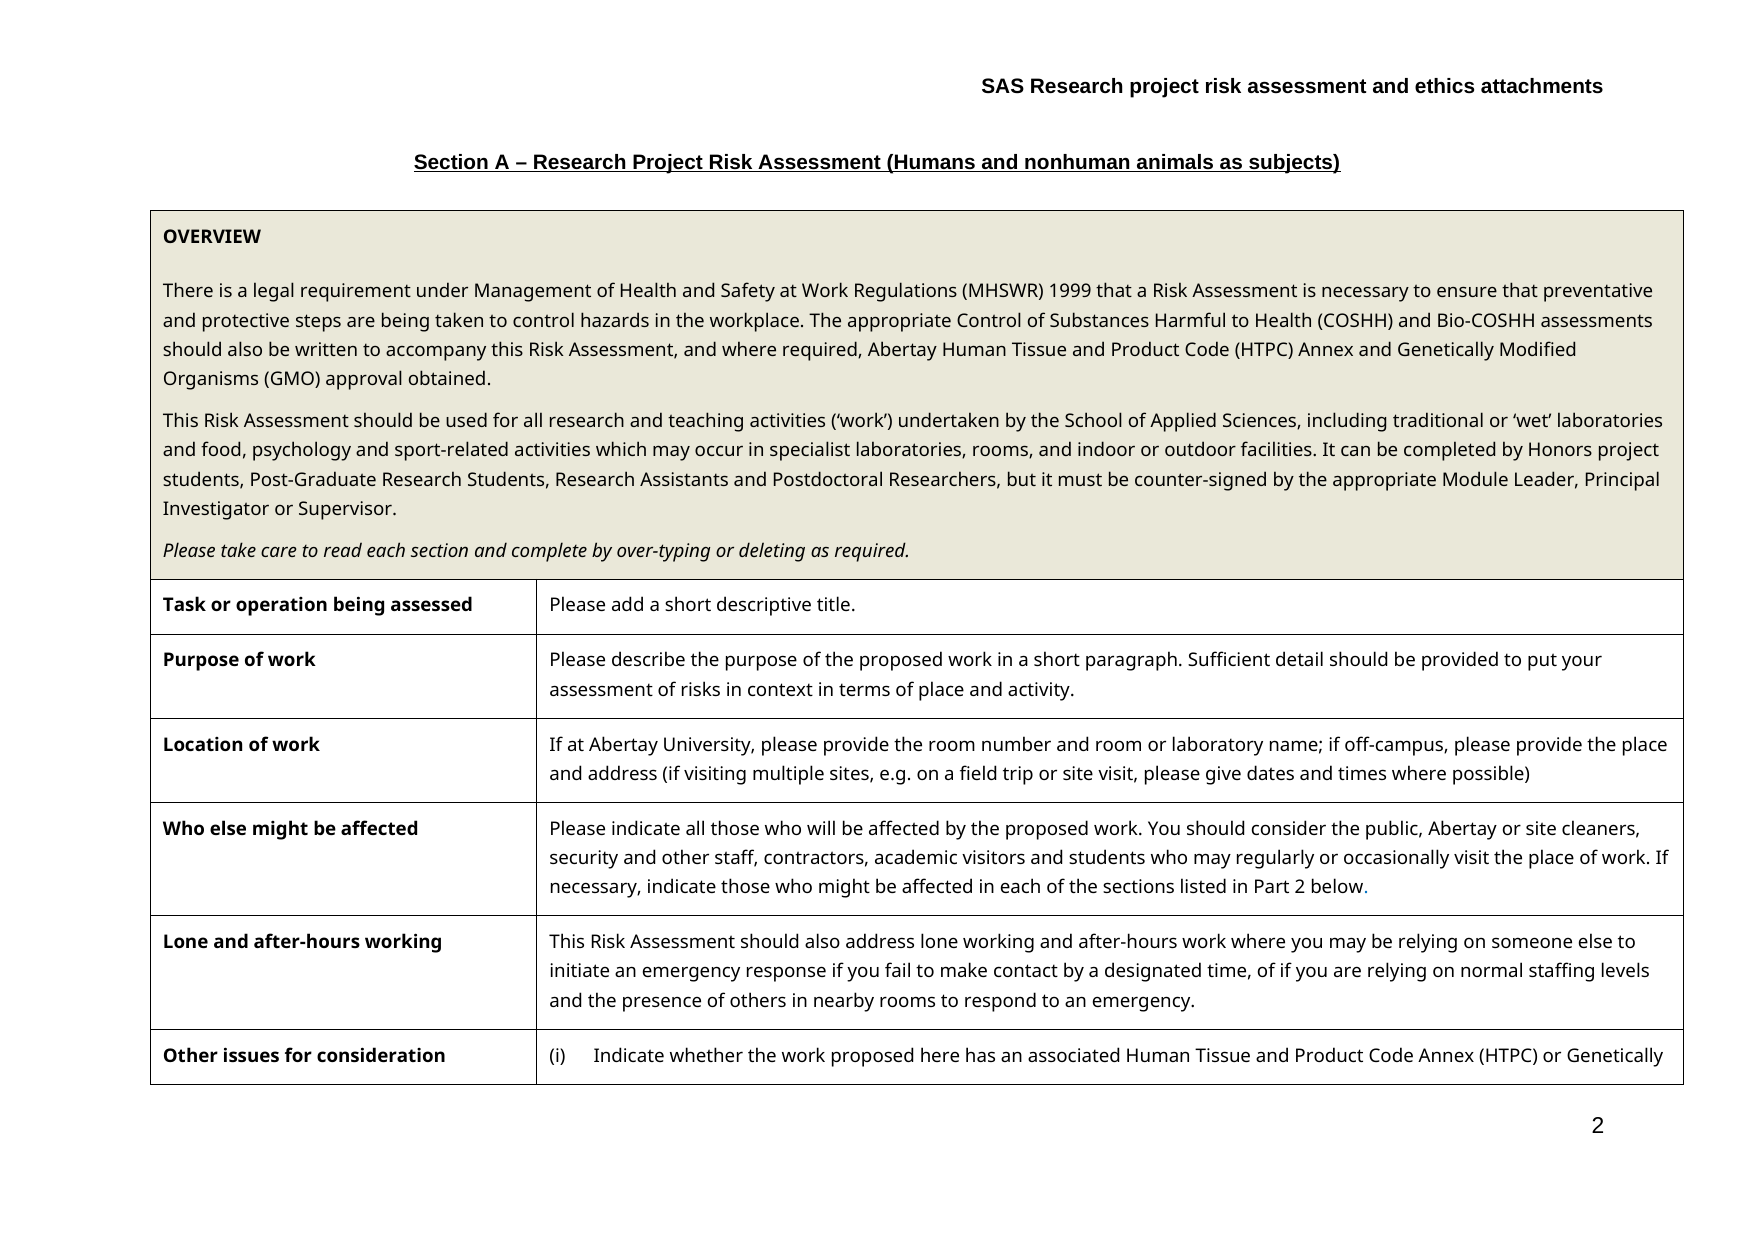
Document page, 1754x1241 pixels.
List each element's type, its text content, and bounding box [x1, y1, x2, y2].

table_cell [151, 1030, 536, 1084]
table_cell This Risk Assessment should also address lone working and after-hours work where you may be relying on someone else to initiate an emergency response if you fail to make contact by a designated time, of if you are relying on normal staffing levels and the presence of others in nearby rooms to respond to an emergency. [537, 916, 1683, 1029]
table_cell Please indicate all those who will be affected by the proposed work. You should consider the public, Abertay or site cleaners, security and other staff, contractors, academic visitors and students who may regularly or occasionally visit the place of work. If necessary, indicate those who might be affected in each of the sections listed in Part 2 below. [537, 803, 1683, 915]
table_cell Who else might be affected [151, 803, 536, 915]
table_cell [537, 1030, 1683, 1084]
table_cell Purpose of work [151, 635, 536, 718]
table_cell Task or operation being assessed [151, 580, 536, 634]
table_header OVERVIEW There is a legal requirement under Management of Health and Safety at Work Regulations (MHSWR) 1999 that a Risk Assessment is necessary to ensure that preventative and protective steps are being taken to control hazards in the workplace. The appropriate Control of Substances Harmful to Health (COSHH) and Bio-COSHH assessments should also be written to accompany this Risk Assessment, and where required, Abertay Human Tissue and Product Code (HTPC) Annex and Genetically Modified Organisms (GMO) approval obtained. This Risk Assessment should be used for all research and teaching activities (‘work’) undertaken by the School of Applied Sciences, including traditional or ‘wet’ laboratories and food, psychology and sport-related activities which may occur in specialist laboratories, rooms, and indoor or outdoor facilities. It can be completed by Honors project students, Post-Graduate Research Students, Research Assistants and Postdoctoral Researchers, but it must be counter-signed by the appropriate Module Leader, Principal Investigator or Supervisor. Please take care to read each section and complete by over-typing or deleting as required. [151, 211, 1683, 579]
table_cell Please describe the purpose of the proposed work in a short paragraph. Sufficient detail should be provided to put your assessment of risks in context in terms of place and activity. [537, 635, 1683, 718]
text Section A – Research Project Risk Assessment (Humans and nonhuman animals as subjects) [150, 150, 1604, 174]
table_cell Please add a short descriptive title. [537, 580, 1683, 634]
table_cell If at Abertay University, please provide the room number and room or laboratory name; if off-campus, please provide the place and address (if visiting multiple sites, e.g. on a field trip or site visit, please give dates and times where possible) [537, 719, 1683, 802]
table_cell Location of work [151, 719, 536, 802]
table_cell Lone and after-hours working [151, 916, 536, 1029]
